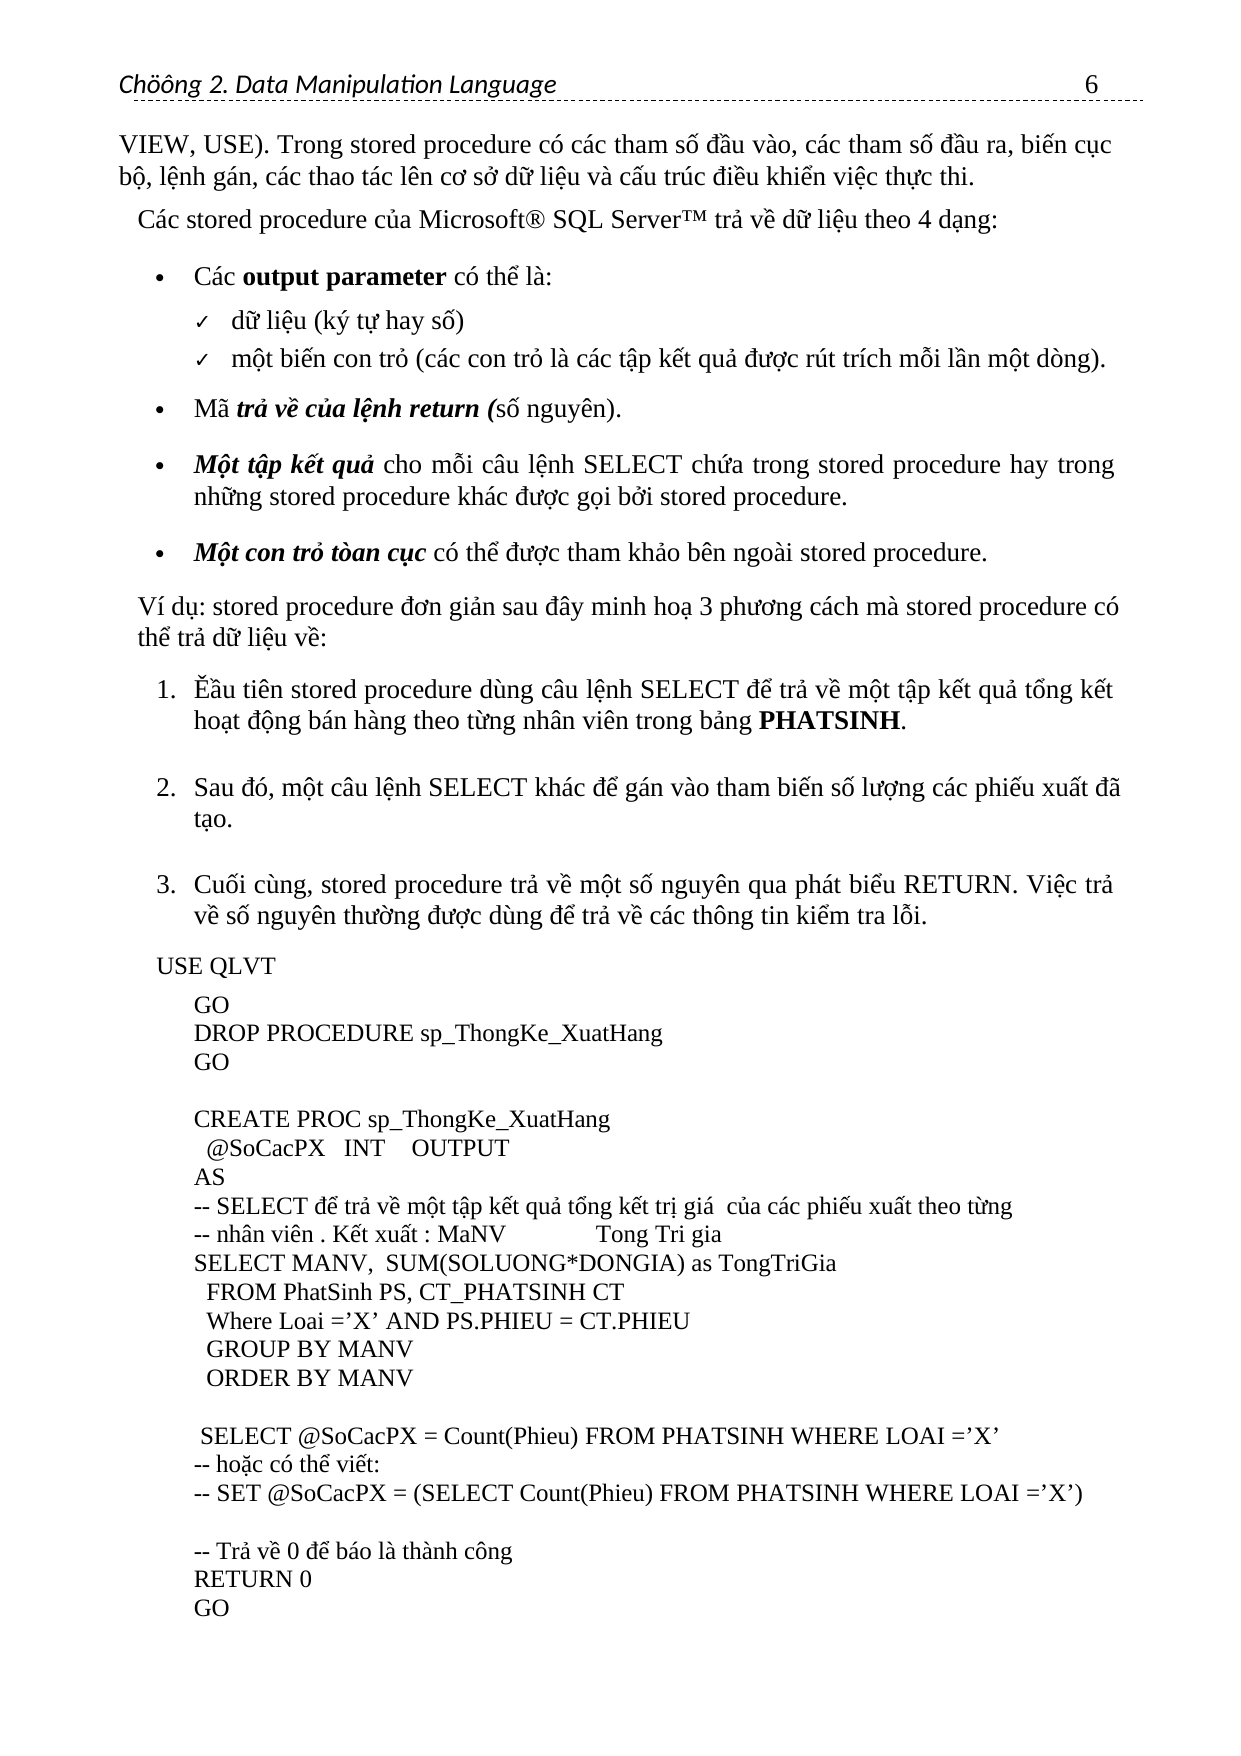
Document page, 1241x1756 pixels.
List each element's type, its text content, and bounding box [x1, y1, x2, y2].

list dữ liệu (ký tự hay số) [193, 304, 1136, 335]
text VIEW, USE). Trong stored procedure có các tham số đầu vào, các tham số đầu ra, biến cục bộ, lệnh gán, các thao tác lên cơ sở dữ liệu và cấu trúc điều khiển việc thực thi. [118, 128, 1121, 191]
text USE QLVT GO [156, 941, 309, 1018]
text Các stored procedure của Microsoft® SQL Server™ trả về dữ liệu theo 4 dạng: [137, 203, 1136, 234]
text Where Loai =’X’ AND PS.PHIEU = CT.PHIEU GROUP BY MANV [206, 1306, 770, 1363]
list Các output parameter có thể là: [156, 260, 1136, 291]
text ORDER BY MANV [206, 1363, 1136, 1392]
text GO [193, 1593, 1136, 1622]
list Ěầu tiên stored procedure dùng câu lệnh SELECT để trả về một tập kết quả tổng kết hoạt động bán hàng theo từng nhân viên trong bảng PHATSINH. [156, 673, 1121, 735]
list Một tập kết quả cho mỗi câu lệnh SELECT chứa trong stored procedure hay trong những stored procedure khác được gọi bởi stored procedure. [156, 448, 1117, 511]
list Sau đó, một câu lệnh SELECT khác để gán vào tham biến số lượng các phiếu xuất đã tạo. [156, 771, 1121, 833]
text -- Trả về 0 để báo là thành công RETURN 0 [193, 1536, 548, 1593]
text -- SET @SoCacPX = (SELECT Count(Phieu) FROM PHATSINH WHERE LOAI =’X’) [193, 1478, 1136, 1507]
text DROP PROCEDURE sp_ThongKe_XuatHang GO [193, 1018, 696, 1076]
text -- hoặc có thể viết: [193, 1449, 1136, 1478]
list Một con trỏ tòan cục có thể được tham khảo bên ngoài stored procedure. [156, 536, 1136, 567]
text SELECT @SoCacPX = Count(Phieu) FROM PHATSINH WHERE LOAI =’X’ [200, 1421, 1136, 1449]
text @SoCacPX INT OUTPUT AS [193, 1133, 510, 1191]
text CREATE PROC sp_ThongKe_XuatHang [193, 1104, 1136, 1133]
list Cuối cùng, stored procedure trả về một số nguyên qua phát biểu RETURN. Việc trả về số nguyên thường được dùng để trả về các thông tin kiểm tra lỗi. [156, 868, 1122, 931]
text -- SELECT để trả về một tập kết quả tổng kết trị giá của các phiếu xuất theo từng [193, 1191, 1136, 1219]
list Mã trả về của lệnh return (số nguyên). [156, 392, 1136, 423]
text Ví dụ: stored procedure đơn giản sau đây minh hoạ 3 phương cách mà stored procedure có thể trả dữ liệu về: [137, 590, 1121, 652]
list một biến con trỏ (các con trỏ là các tập kết quả được rút trích mỗi lần một dòng). [193, 342, 1136, 374]
text -- nhân viên . Kết xuất : MaNV Tong Tri gia [193, 1219, 1136, 1248]
text SELECT MANV, SUM(SOLUONG*DONGIA) as TongTriGia FROM PhatSinh PS, CT_PHATSINH CT [193, 1248, 903, 1306]
